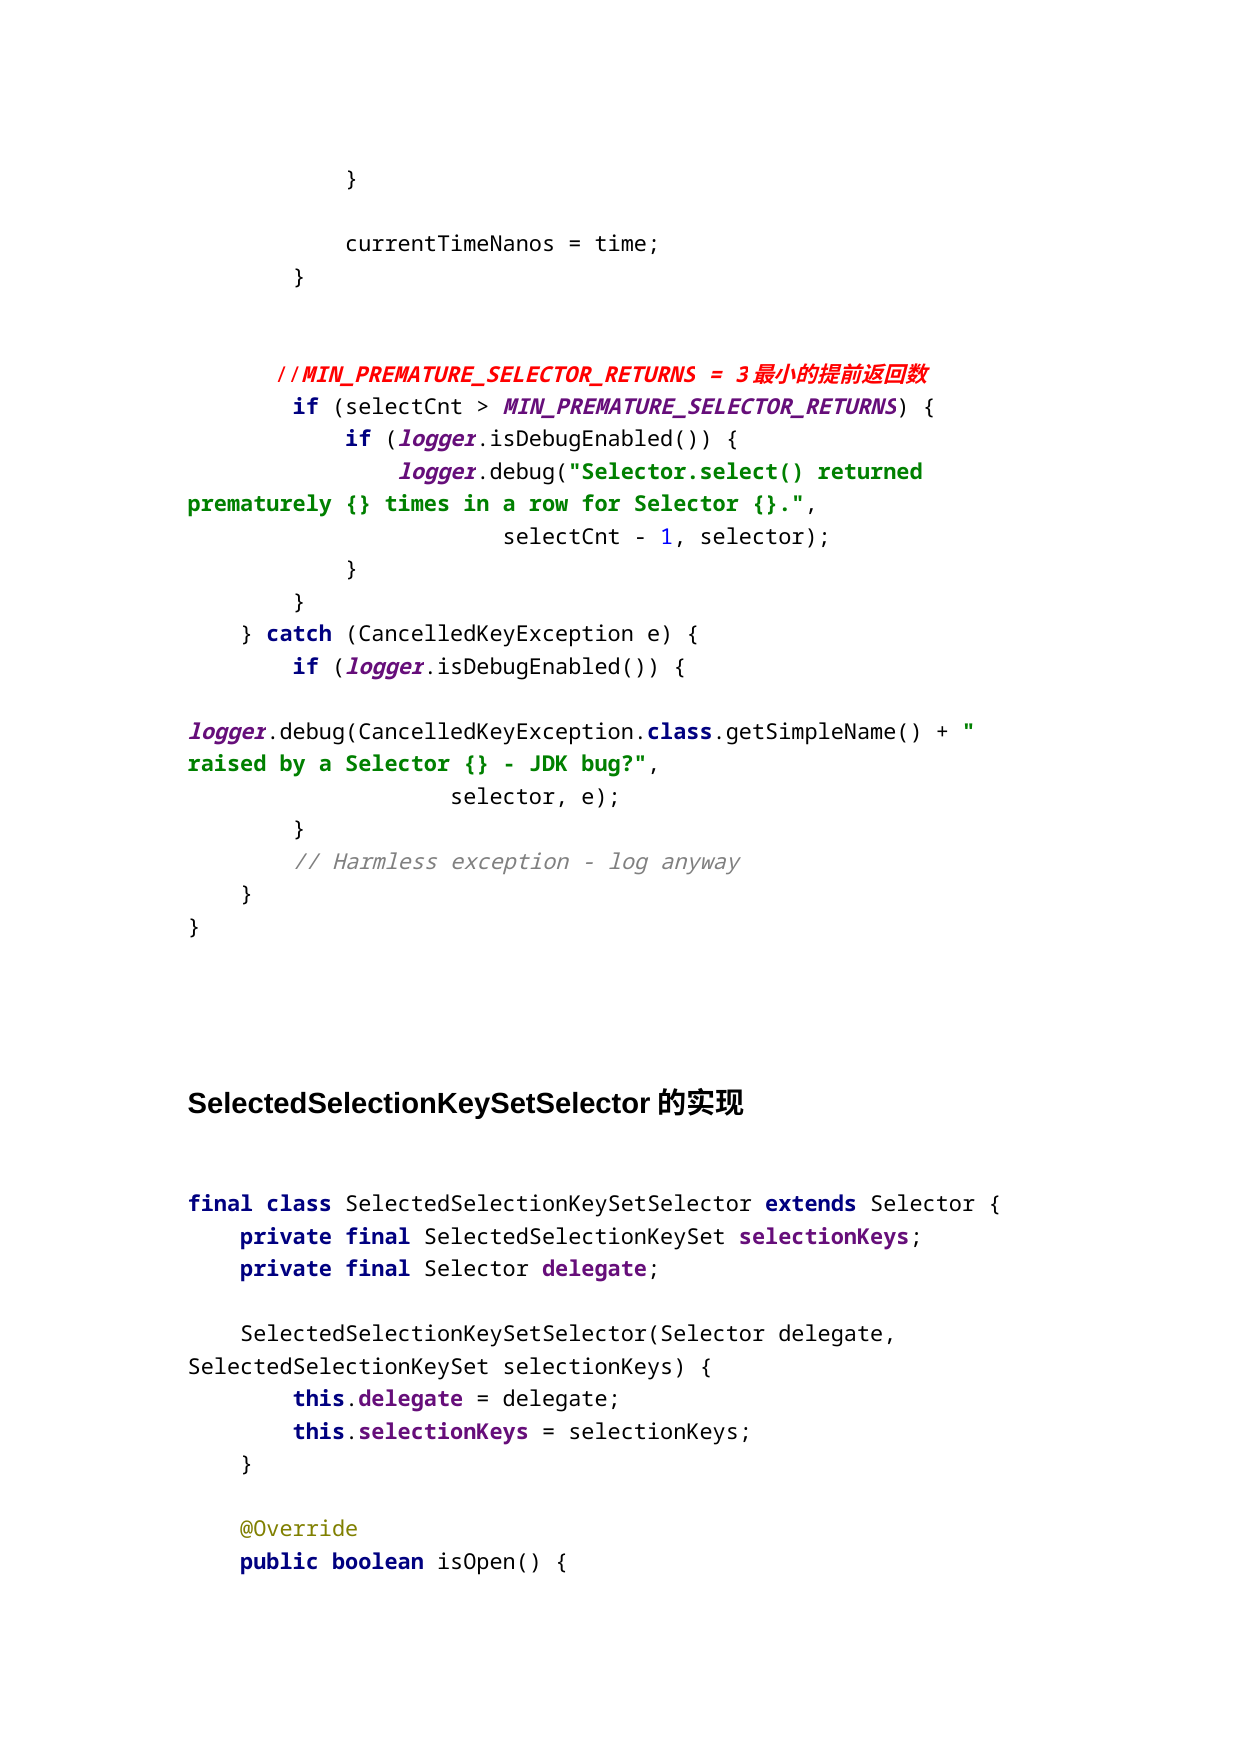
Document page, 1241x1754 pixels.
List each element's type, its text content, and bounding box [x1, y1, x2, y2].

text //MIN_PREMATURE_SELECTOR_RETURNS = 3最小的提前返回数 if (selectCnt > MIN_PREMATURE_SELECTOR_RETURNS) { if (logger.isDebugEnabled()) { logger.debug("Selector.select() returned prematurely {} times in a row for Selector {}.", selectCnt - 1, selector); } } } catch (CancelledKeyException e) { if (logger.isDebugEnabled()) { logger.debug(CancelledKeyException.class.getSimpleName() + " raised by a Selector {} - JDK bug?", selector, e); } // Harmless exception - log anyway } } [187, 357, 1053, 942]
subtitle SelectedSelectionKeySetSelector的实现 [187, 1069, 1053, 1134]
text //Select再一次填充selectedKeys selector.selectNow(); selectCnt = 1; break; } currentTimeNanos = time; } [187, 162, 1053, 357]
